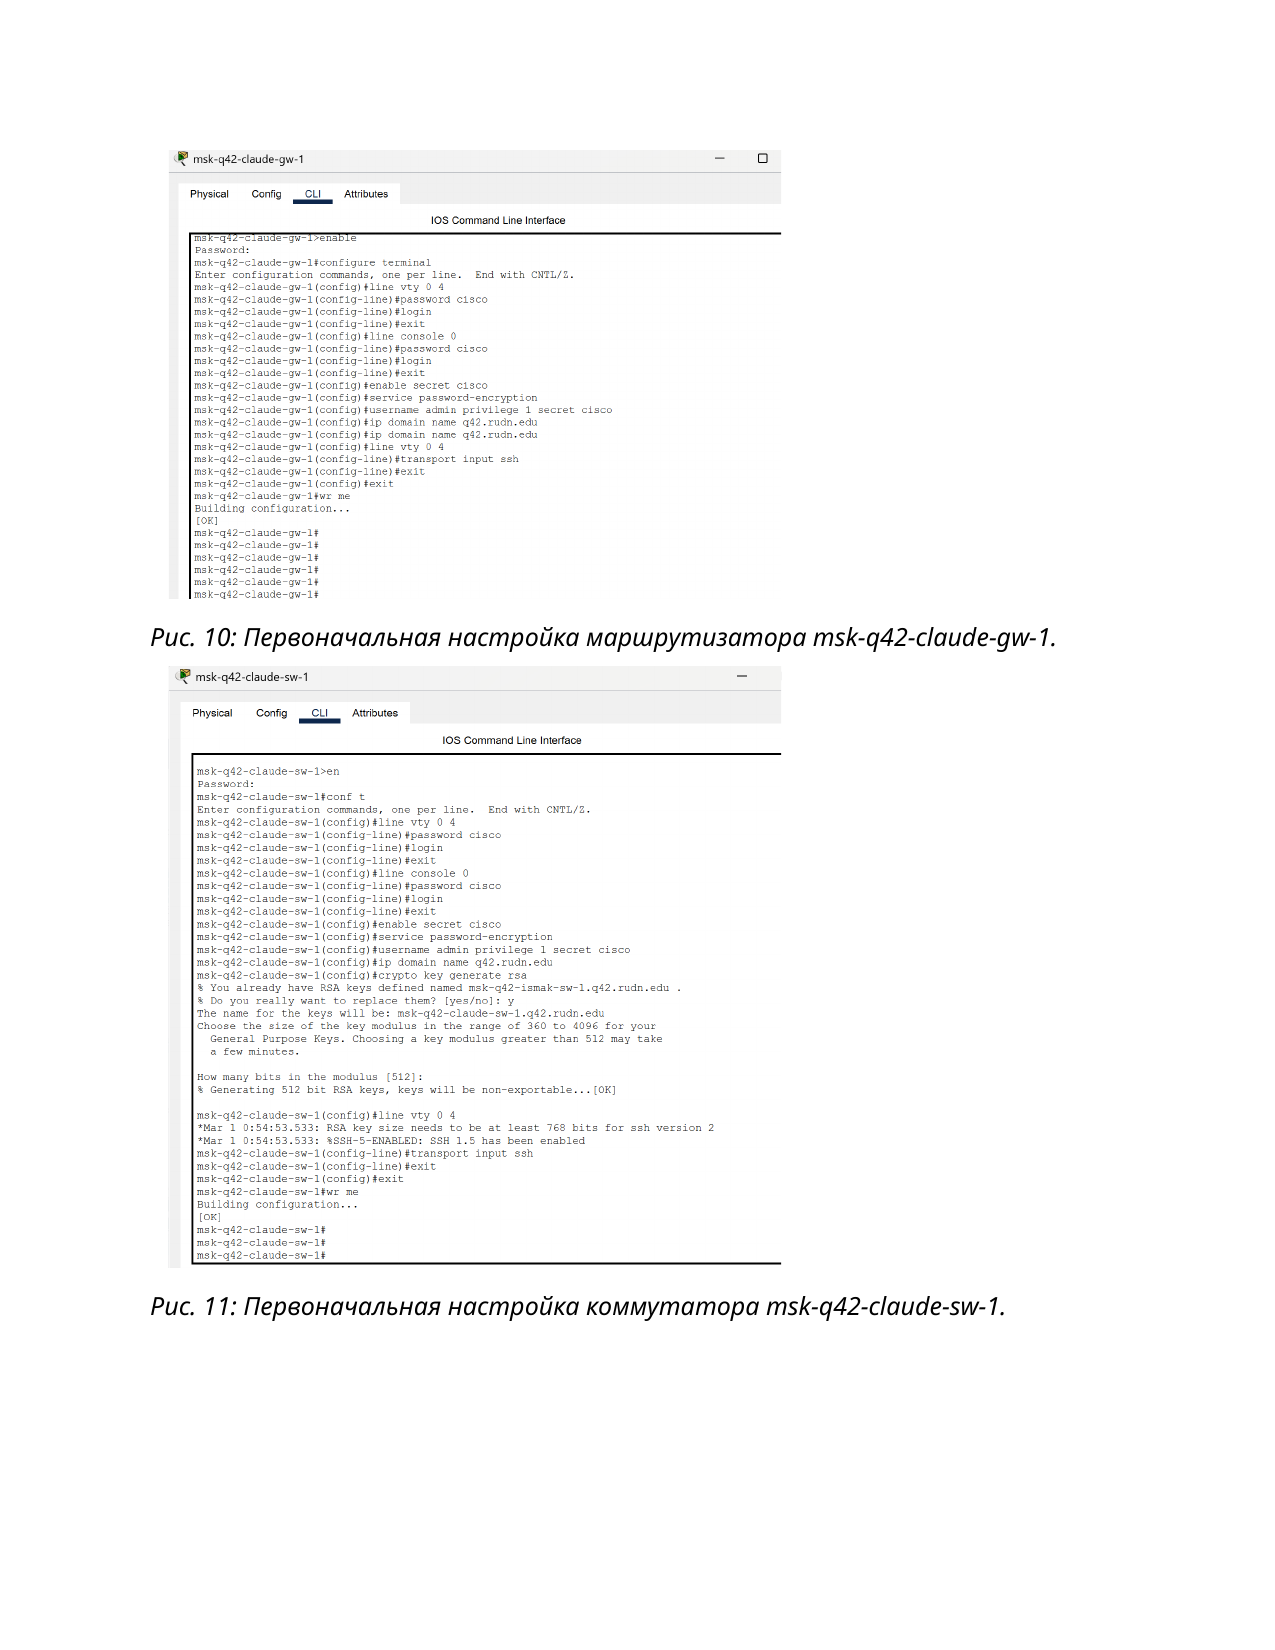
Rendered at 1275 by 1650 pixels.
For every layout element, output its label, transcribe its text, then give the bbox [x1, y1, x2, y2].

picture [168, 666, 782, 1268]
text Рис. 10: Первоначальная настройка маршрутизатора msk-q42-claude-gw-1. [150, 620, 1125, 654]
picture [168, 150, 782, 599]
text Рис. 11: Первоначальная настройка коммутатора msk-q42-claude-sw-1. [150, 1288, 1125, 1322]
